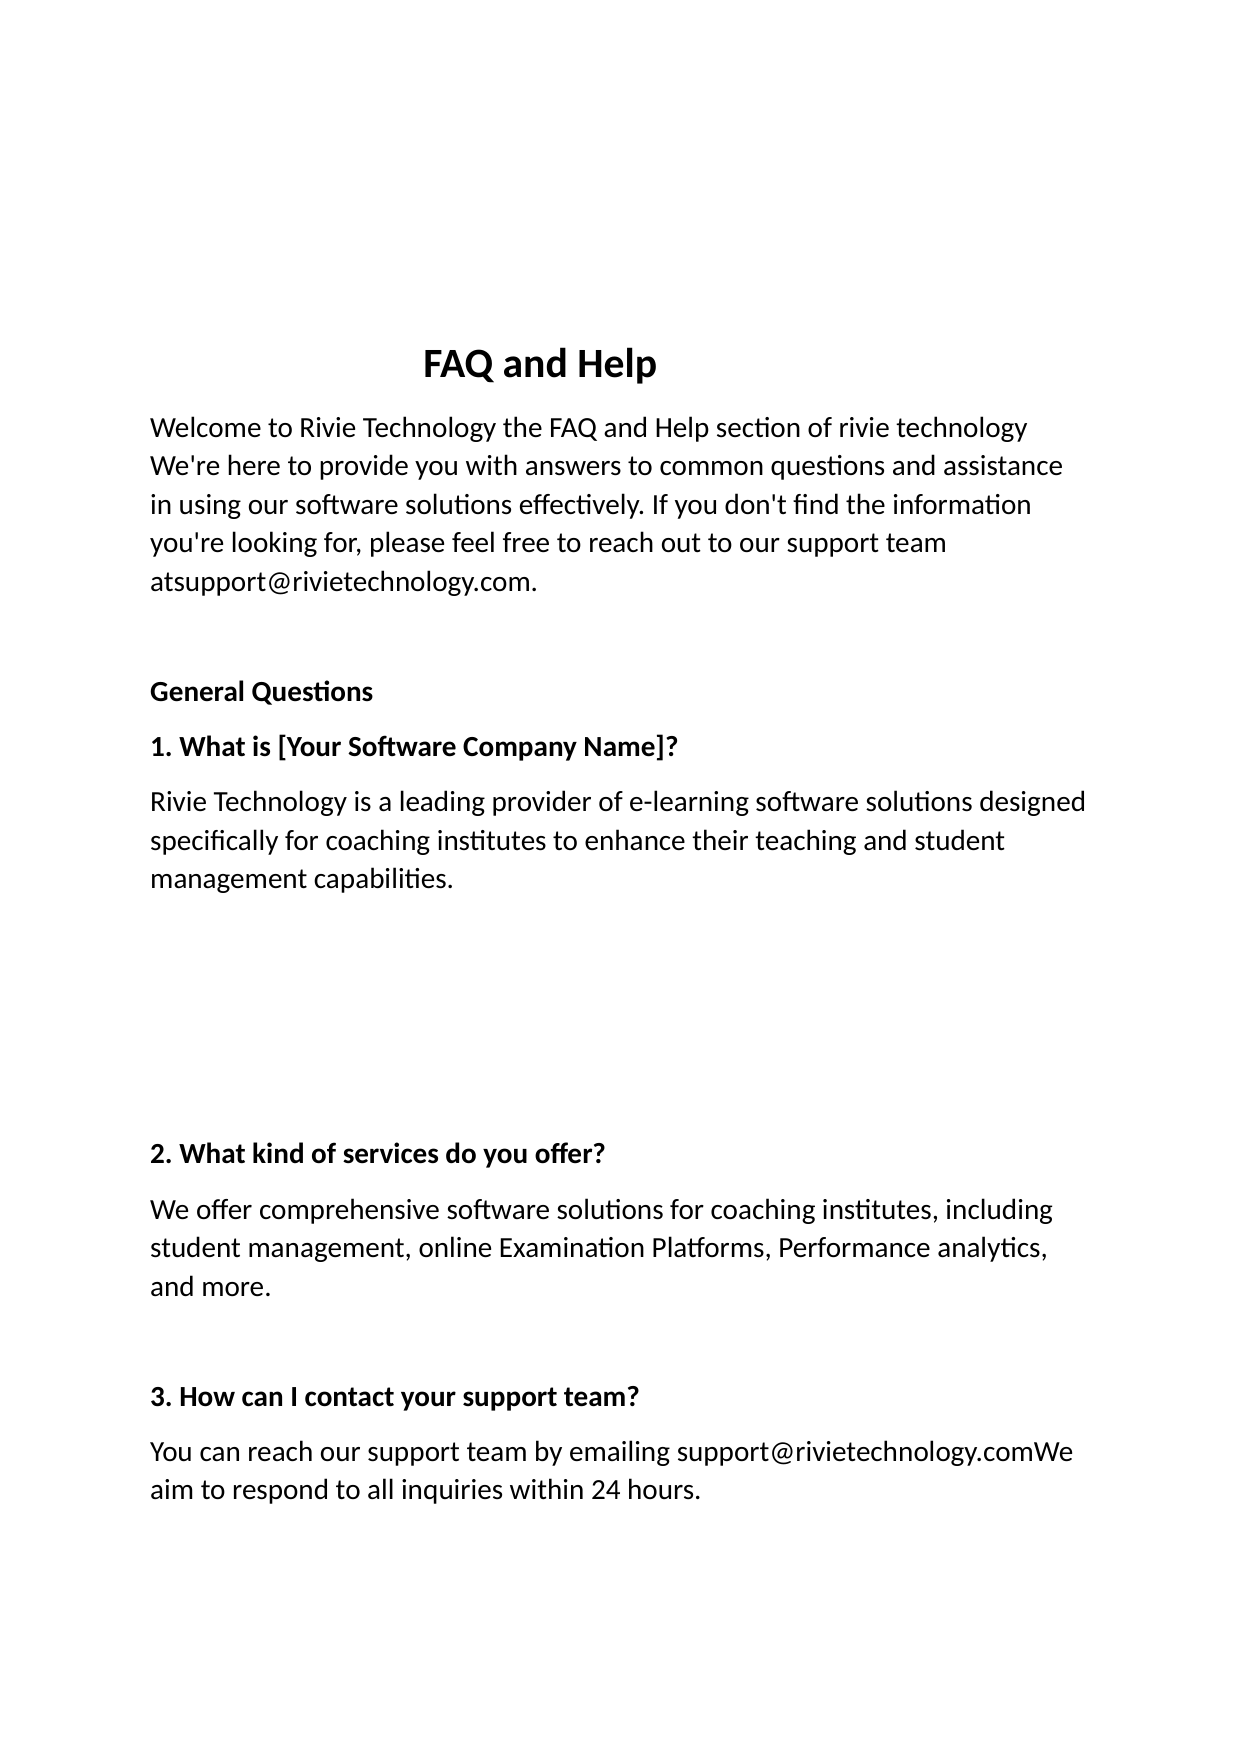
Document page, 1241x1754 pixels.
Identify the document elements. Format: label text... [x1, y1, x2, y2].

text We offer comprehensive software solutions for coaching institutes, including student management, online Examination Platforms, Performance analytics, and more. [150, 1191, 1090, 1303]
text FAQ and Help [150, 337, 1090, 388]
text General Questions [150, 673, 1090, 709]
text Welcome to Rivie Technology the FAQ and Help section of rivie technology We're here to provide you with answers to common questions and assistance in using our software solutions effectively. If you don't find the information you're looking for, please feel free to reach out to our support team atsupport@rivietechnology.com. [150, 409, 1090, 598]
text You can reach our support team by emailing support@rivietechnology.comWe aim to respond to all inquiries within 24 hours. [150, 1433, 1090, 1507]
text Rivie Technology is a leading provider of e-learning software solutions designed specifically for coaching institutes to enhance their teaching and student management capabilities. [150, 783, 1090, 896]
text 2. What kind of services do you offer? [150, 1136, 1090, 1171]
text 1. What is [Your Software Company Name]? [150, 728, 1090, 764]
text 3. How can I contact your support team? [150, 1378, 1090, 1413]
